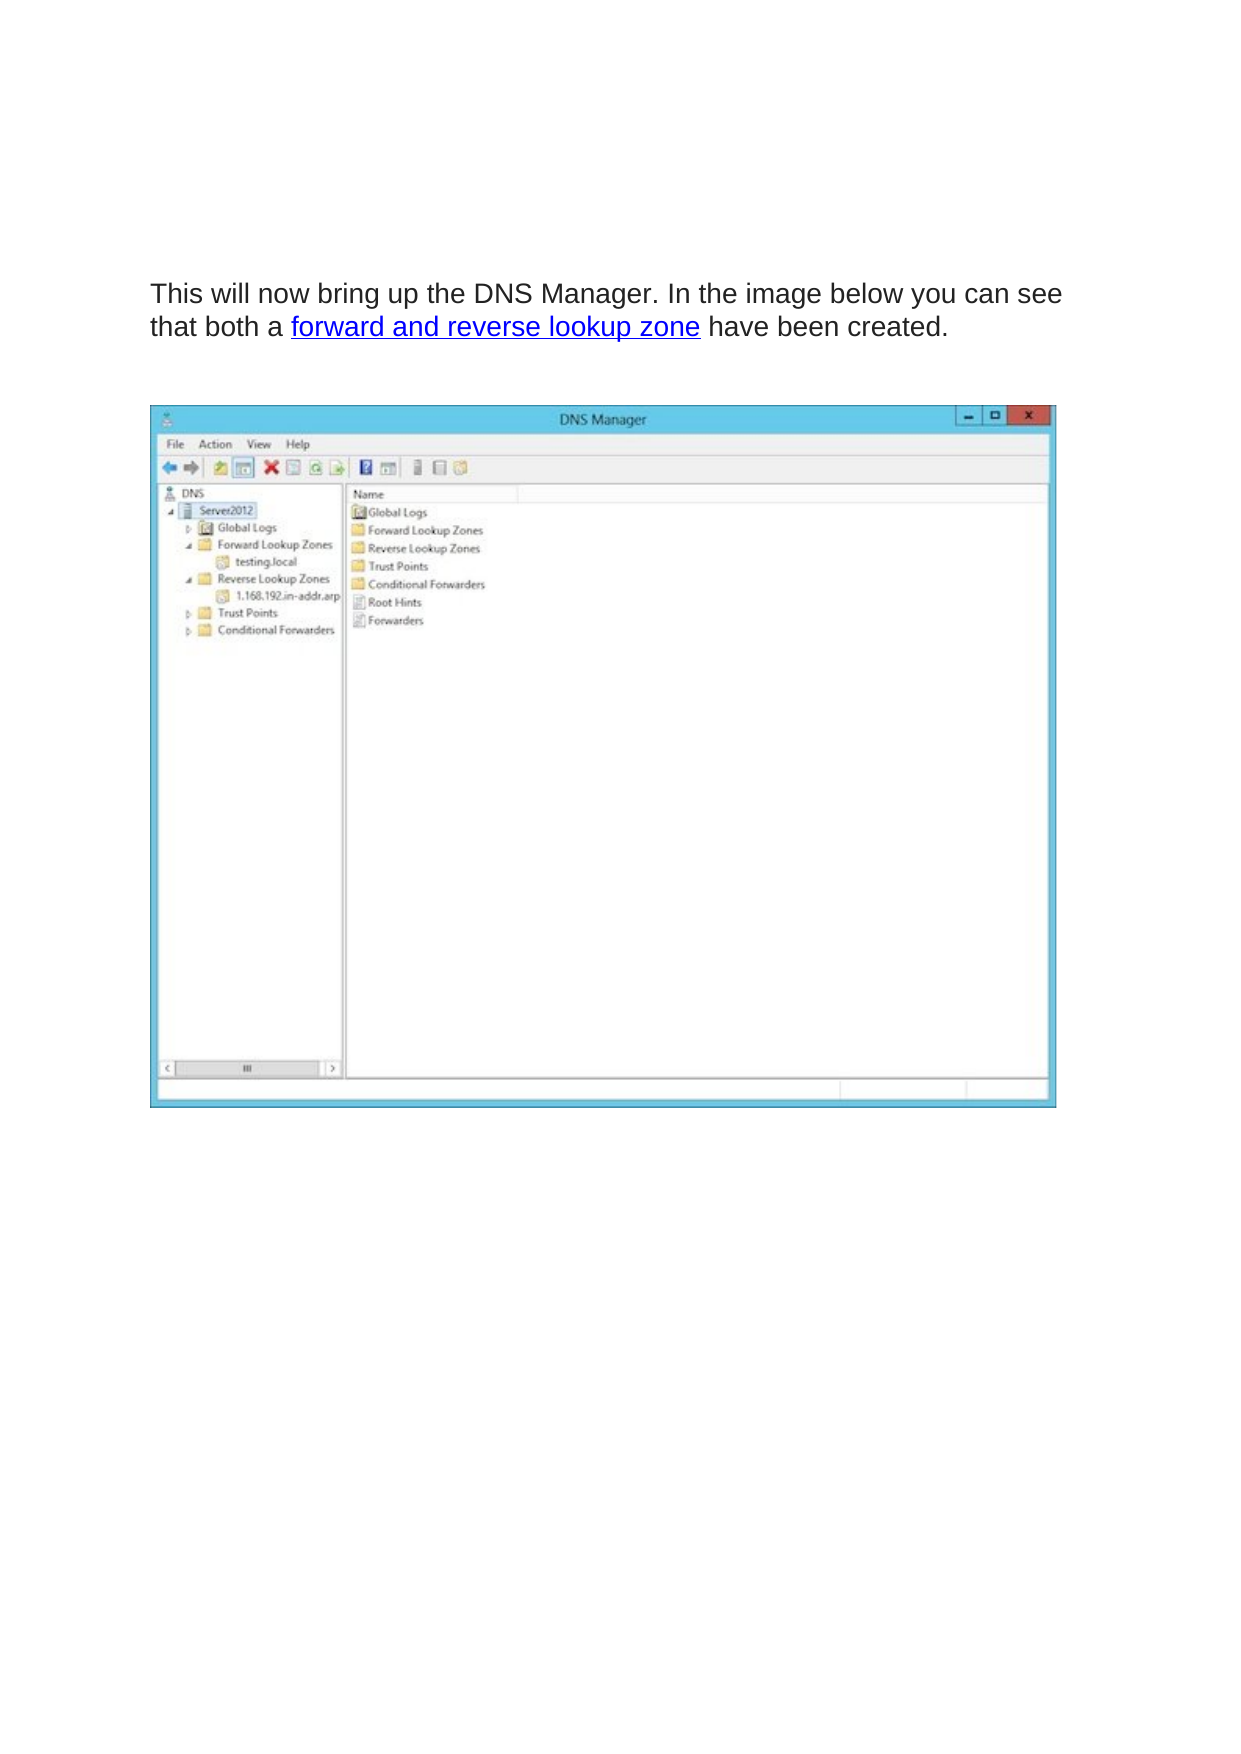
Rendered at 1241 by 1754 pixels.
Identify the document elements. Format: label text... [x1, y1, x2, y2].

picture [150, 405, 1057, 1108]
text This will now bring up the DNS Manager. In the image below you can see that both a forward and reverse lookup zone have been created. [150, 277, 1090, 342]
